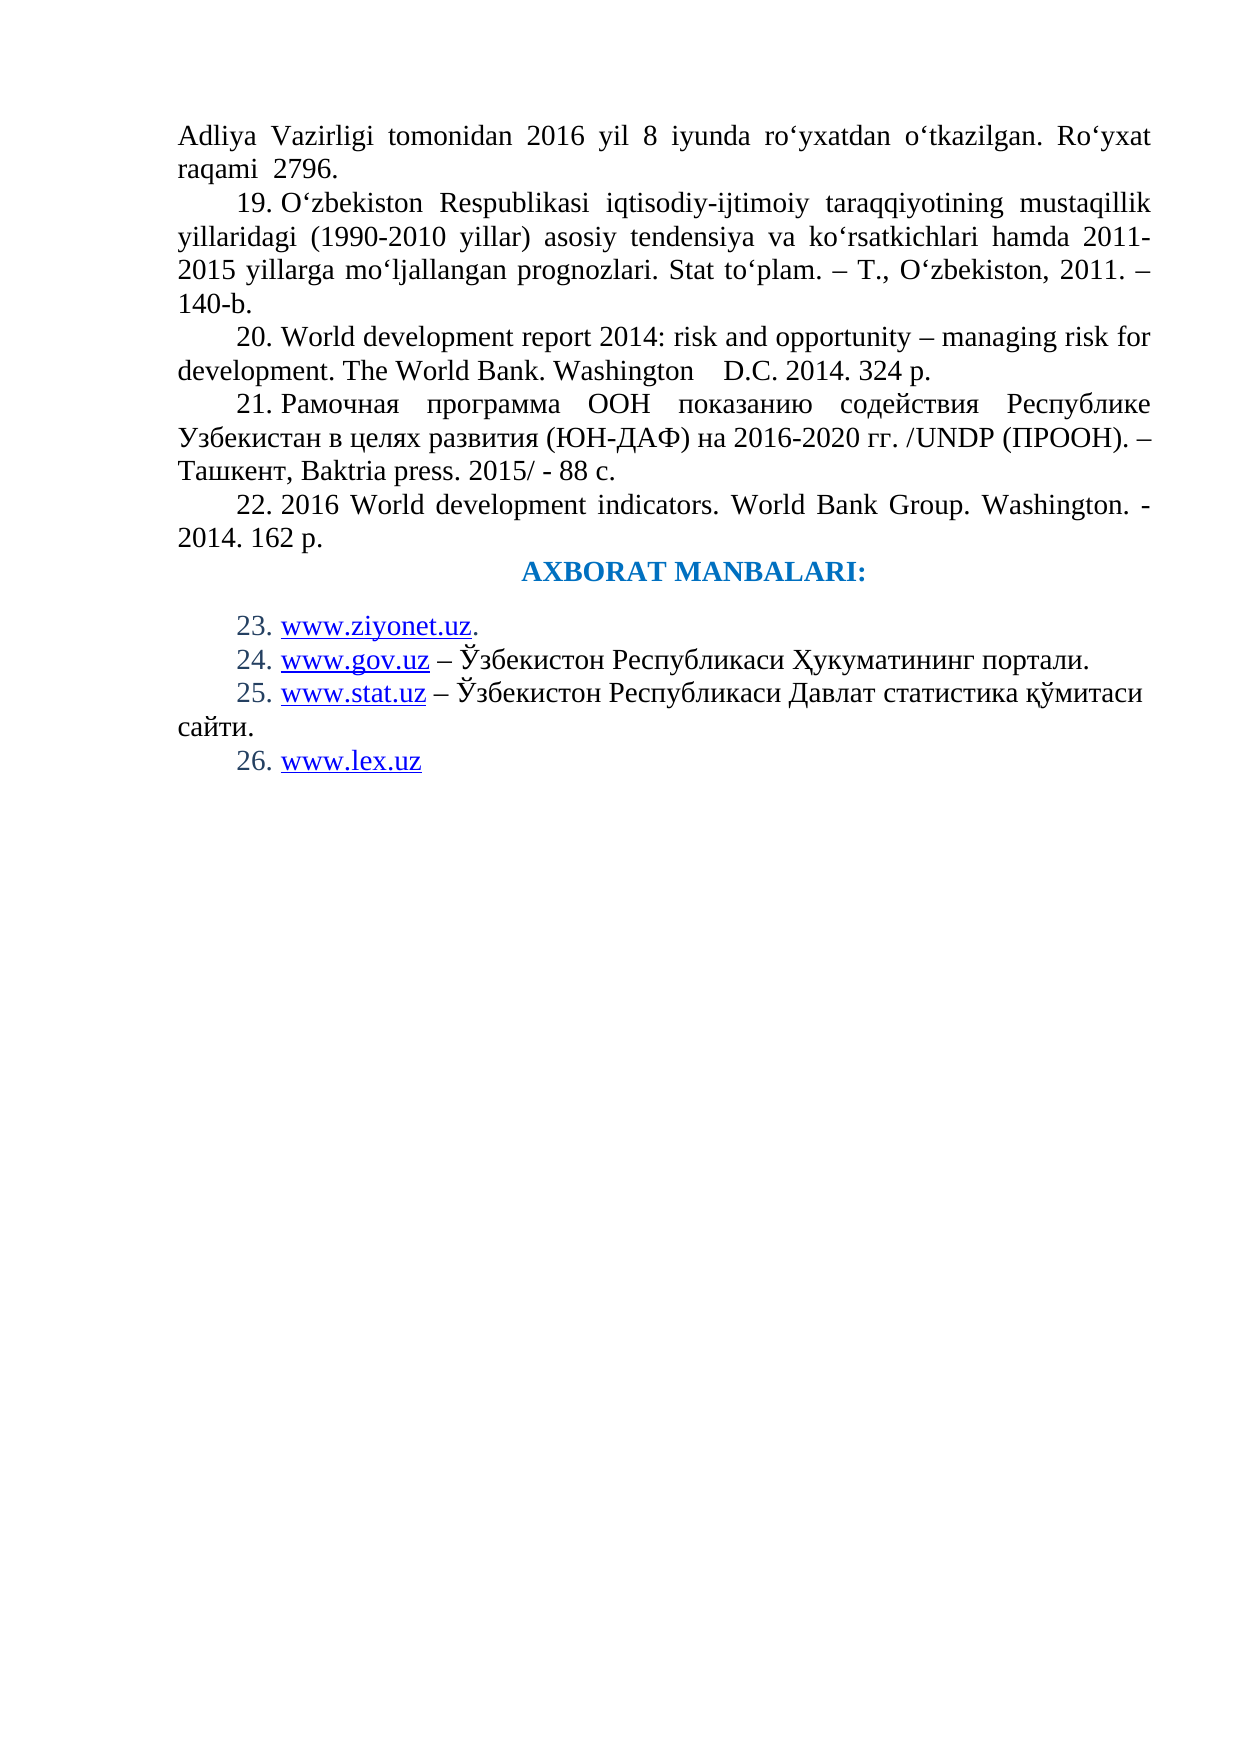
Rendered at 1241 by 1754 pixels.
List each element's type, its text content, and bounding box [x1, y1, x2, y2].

list www.lex.uz [177, 743, 1152, 776]
list 2016 World development indicators. World Bank Group. Washington. - 2014. 162 p. [177, 487, 1152, 554]
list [177, 118, 1152, 185]
list World development report 2014: risk and opportunity – managing risk for development. The World Bank. Washington D.C. 2014. 324 p. [177, 319, 1152, 386]
list Рамочная программа ООН показанию содействия Республике Узбекистан в целях развития (ЮН-ДАФ) на 2016-2020 гг. /UNDP (ПРООН). – Ташкент, Baktria press. 2015/ - 88 с. [177, 386, 1152, 487]
list www.gov.uz – Ўзбекистон Республикаси Ҳукуматининг портали. [177, 642, 1152, 676]
text AXBORAT MANBALARI: [236, 554, 1152, 588]
list www.ziyonet.uz. [177, 608, 1152, 642]
list www.stat.uz – Ўзбекистон Республикаси Давлат cтатистика қўмитаси сайти. [177, 676, 1152, 743]
list O‘zbekiston Respublikasi iqtisodiy-ijtimoiy taraqqiyotining mustaqillik yillaridagi (1990-2010 yillar) asosiy tendensiya va ko‘rsatkichlari hamda 2011-2015 yillarga mo‘ljallangan prognozlari. Stat to‘plam. – T., O‘zbekiston, 2011. – 140-b. [177, 185, 1152, 319]
